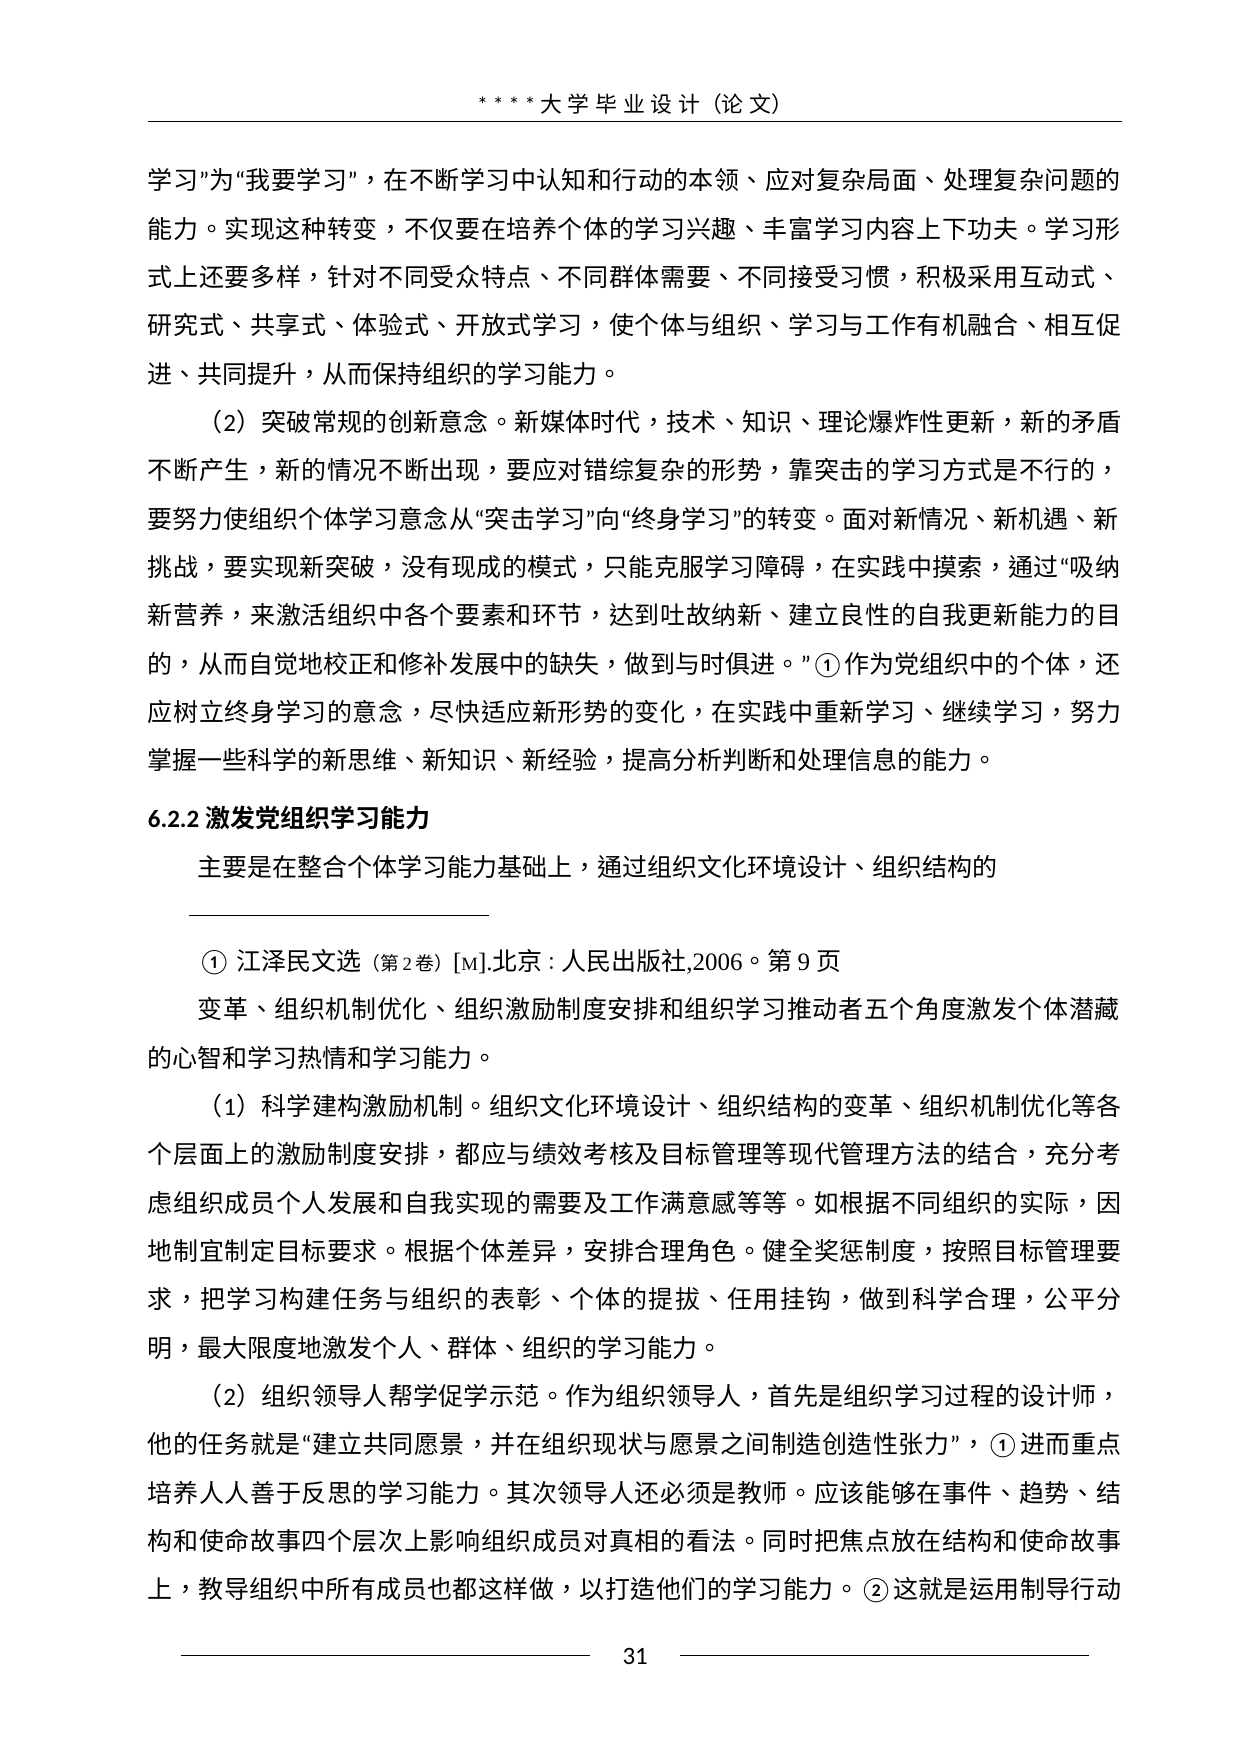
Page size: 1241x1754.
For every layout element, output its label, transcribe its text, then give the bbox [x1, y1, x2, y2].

text （1）科学建构激励机制。组织文化环境设计、组织结构的变革、组织机制优化等各个层面上的激励制度安排，都应与绩效考核及目标管理等现代管理方法的结合，充分考虑组织成员个人发展和自我实现的需要及工作满意感等等。如根据不同组织的实际，因地制宜制定目标要求。根据个体差异，安排合理角色。健全奖惩制度，按照目标管理要求，把学习构建任务与组织的表彰、个体的提拔、任用挂钩，做到科学合理，公平分明，最大限度地激发个人、群体、组织的学习能力。 [148, 1073, 1122, 1363]
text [148, 148, 1122, 389]
text 主要是在整合个体学习能力基础上，通过组织文化环境设计、组织结构的 [148, 834, 1122, 883]
subtitle 6.2.2 激发党组织学习能力 [148, 800, 1122, 834]
text （2）突破常规的创新意念。新媒体时代，技术、知识、理论爆炸性更新，新的矛盾不断产生，新的情况不断出现，要应对错综复杂的形势，靠突击的学习方式是不行的，要努力使组织个体学习意念从“突击学习”向“终身学习”的转变。面对新情况、新机遇、新挑战，要实现新突破，没有现成的模式，只能克服学习障碍，在实践中摸索，通过“吸纳新营养，来激活组织中各个要素和环节，达到吐故纳新、建立良性的自我更新能力的目的，从而自觉地校正和修补发展中的缺失，做到与时俱进。”①作为党组织中的个体，还应树立终身学习的意念，尽快适应新形势的变化，在实践中重新学习、继续学习，努力掌握一些科学的新思维、新知识、新经验，提高分析判断和处理信息的能力。 [148, 389, 1122, 776]
text 变革、组织机制优化、组织激励制度安排和组织学习推动者五个角度激发个体潜藏的心智和学习热情和学习能力。 [148, 977, 1122, 1073]
text ①江泽民文选（第2卷）[M].北京：人民出版社,2006。第9 页 [148, 928, 1122, 977]
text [148, 1363, 1122, 1605]
